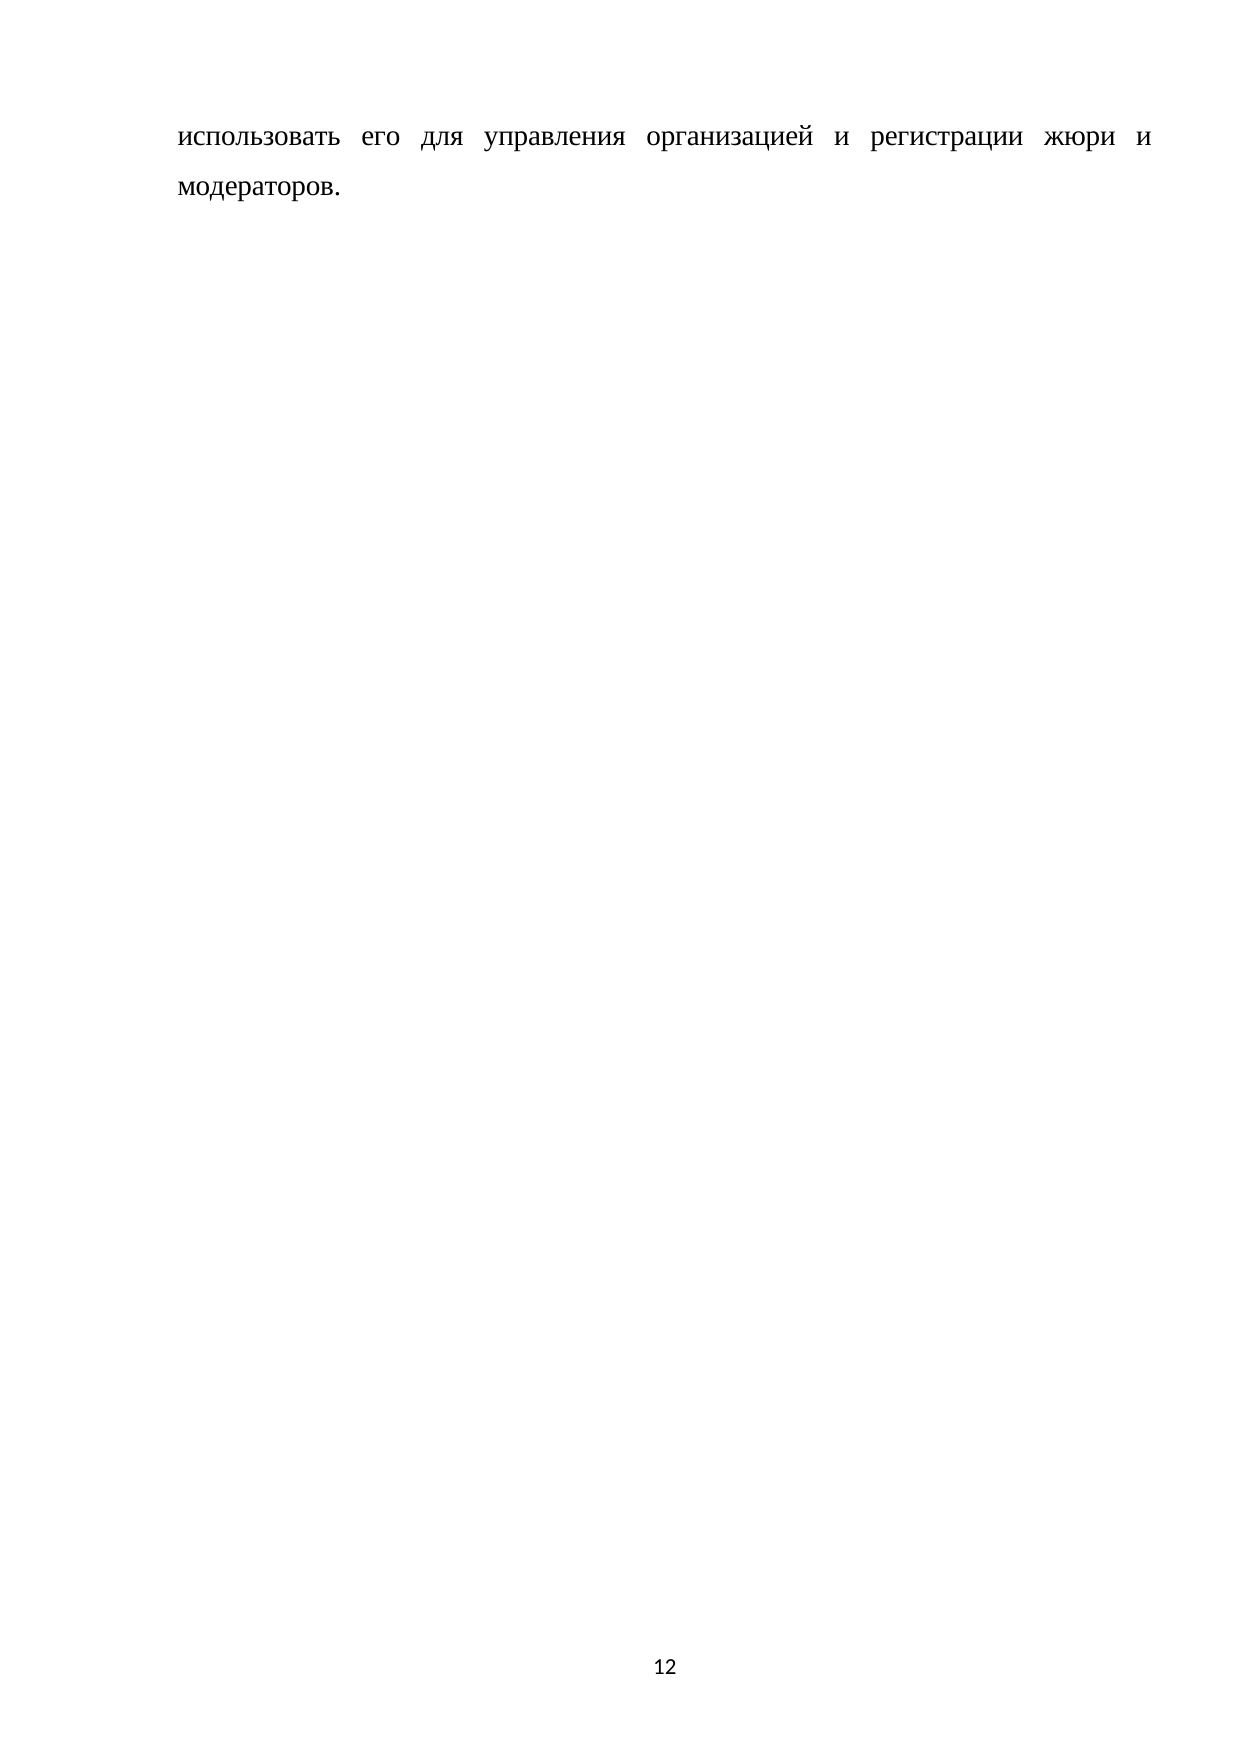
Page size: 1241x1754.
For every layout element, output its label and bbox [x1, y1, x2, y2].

text [177, 118, 1152, 202]
